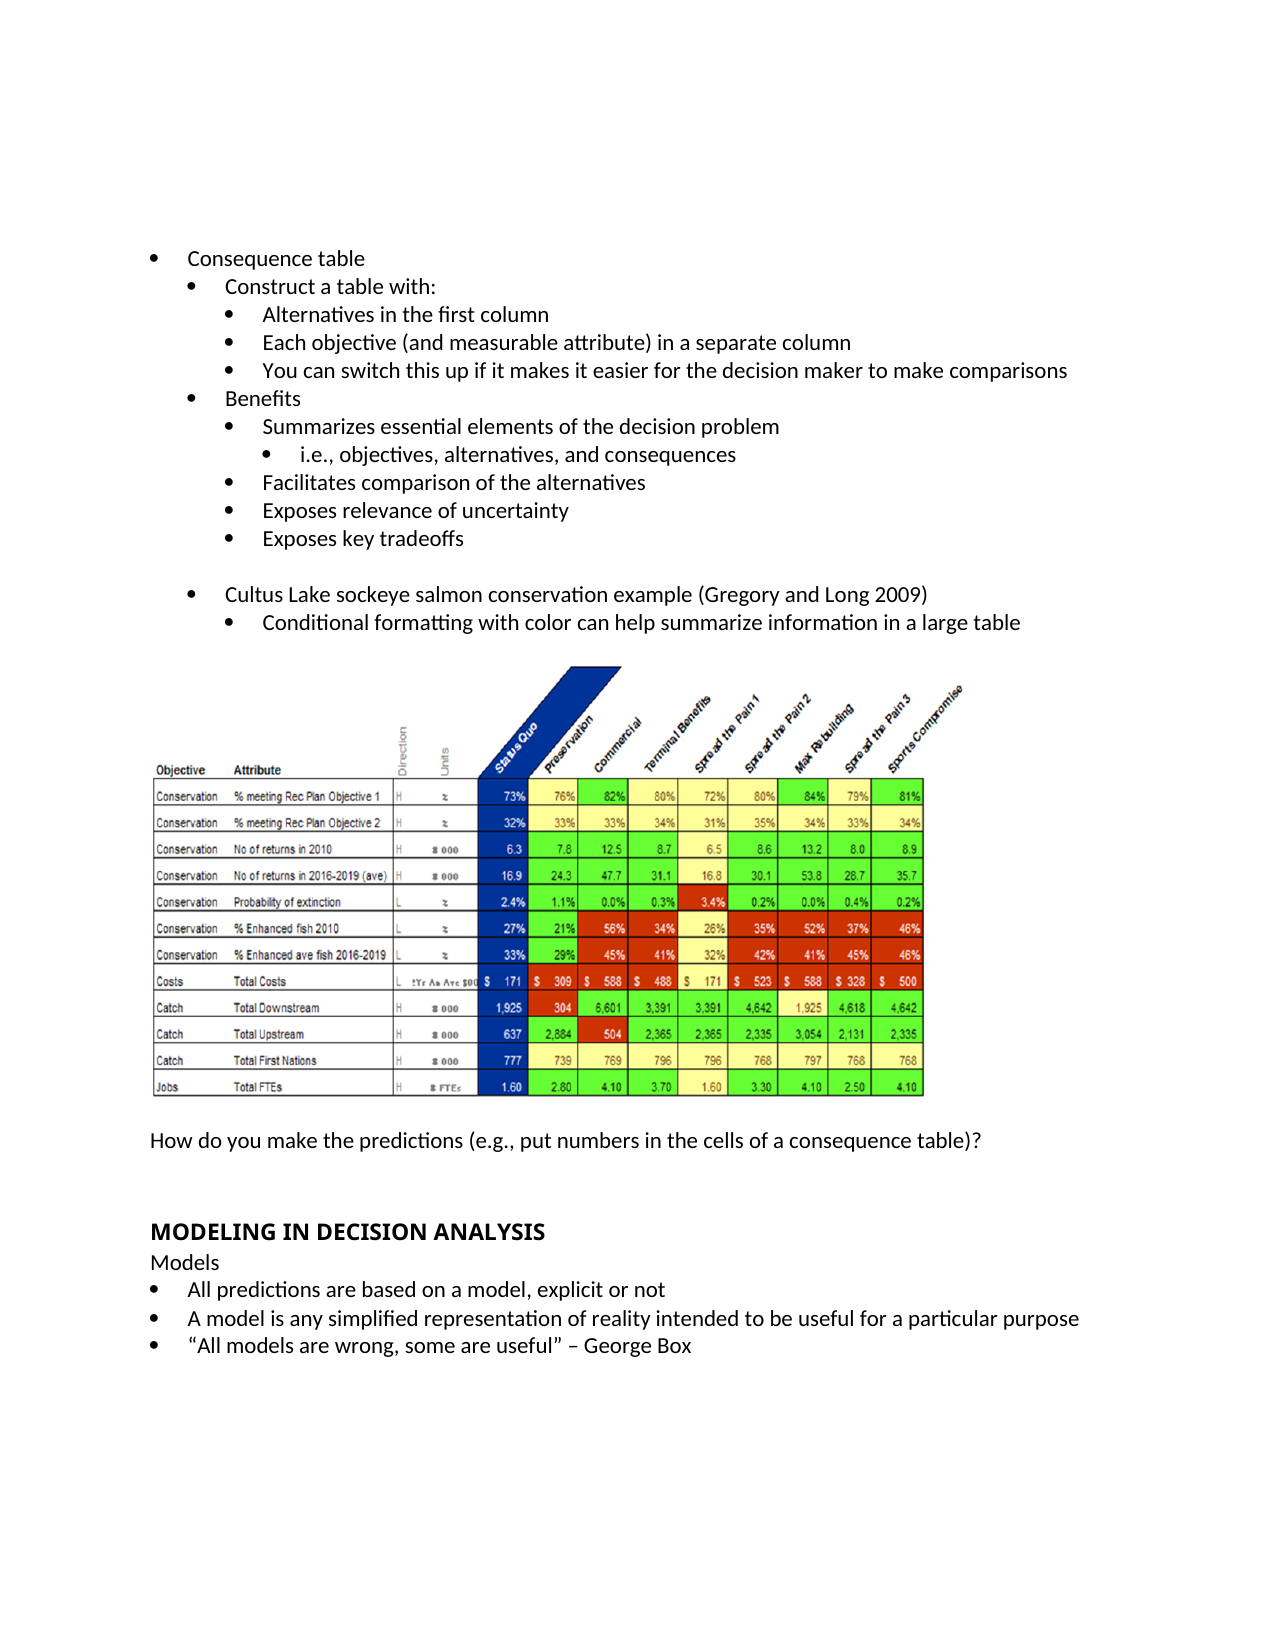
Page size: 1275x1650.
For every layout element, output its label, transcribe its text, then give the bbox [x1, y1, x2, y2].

list Construct a table with: [187, 272, 1125, 300]
list Alternatives in the first column [225, 300, 1125, 328]
list “All models are wrong, some are useful” – George Box [150, 1332, 1125, 1360]
list All predictions are based on a model, explicit or not [150, 1276, 1125, 1304]
text How do you make the predictions (e.g., put numbers in the cells of a consequence table)? [150, 1126, 1125, 1154]
list You can switch this up if it makes it easier for the decision maker to make comparisons [225, 356, 1125, 384]
list Facilitates comparison of the alternatives [225, 468, 1125, 496]
list A model is any simplified representation of reality intended to be useful for a particular purpose [150, 1304, 1125, 1332]
list i.e., objectives, alternatives, and consequences [262, 440, 1125, 468]
list Each objective (and measurable attribute) in a separate column [225, 328, 1125, 356]
list Summarizes essential elements of the decision problem [225, 412, 1125, 440]
text MODELING IN DECISION ANALYSIS [150, 1216, 1125, 1248]
list Exposes key tradeoffs [225, 524, 1125, 552]
list Benefits [187, 384, 1125, 412]
list Exposes relevance of uncertainty [225, 496, 1125, 524]
list Cultus Lake sockeye salmon conservation example (Gregory and Long 2009) [187, 580, 1125, 608]
picture [150, 664, 976, 1098]
list Consequence table [150, 244, 1125, 272]
list Conditional formatting with color can help summarize information in a large table [225, 608, 1125, 636]
text Models [150, 1248, 1125, 1276]
